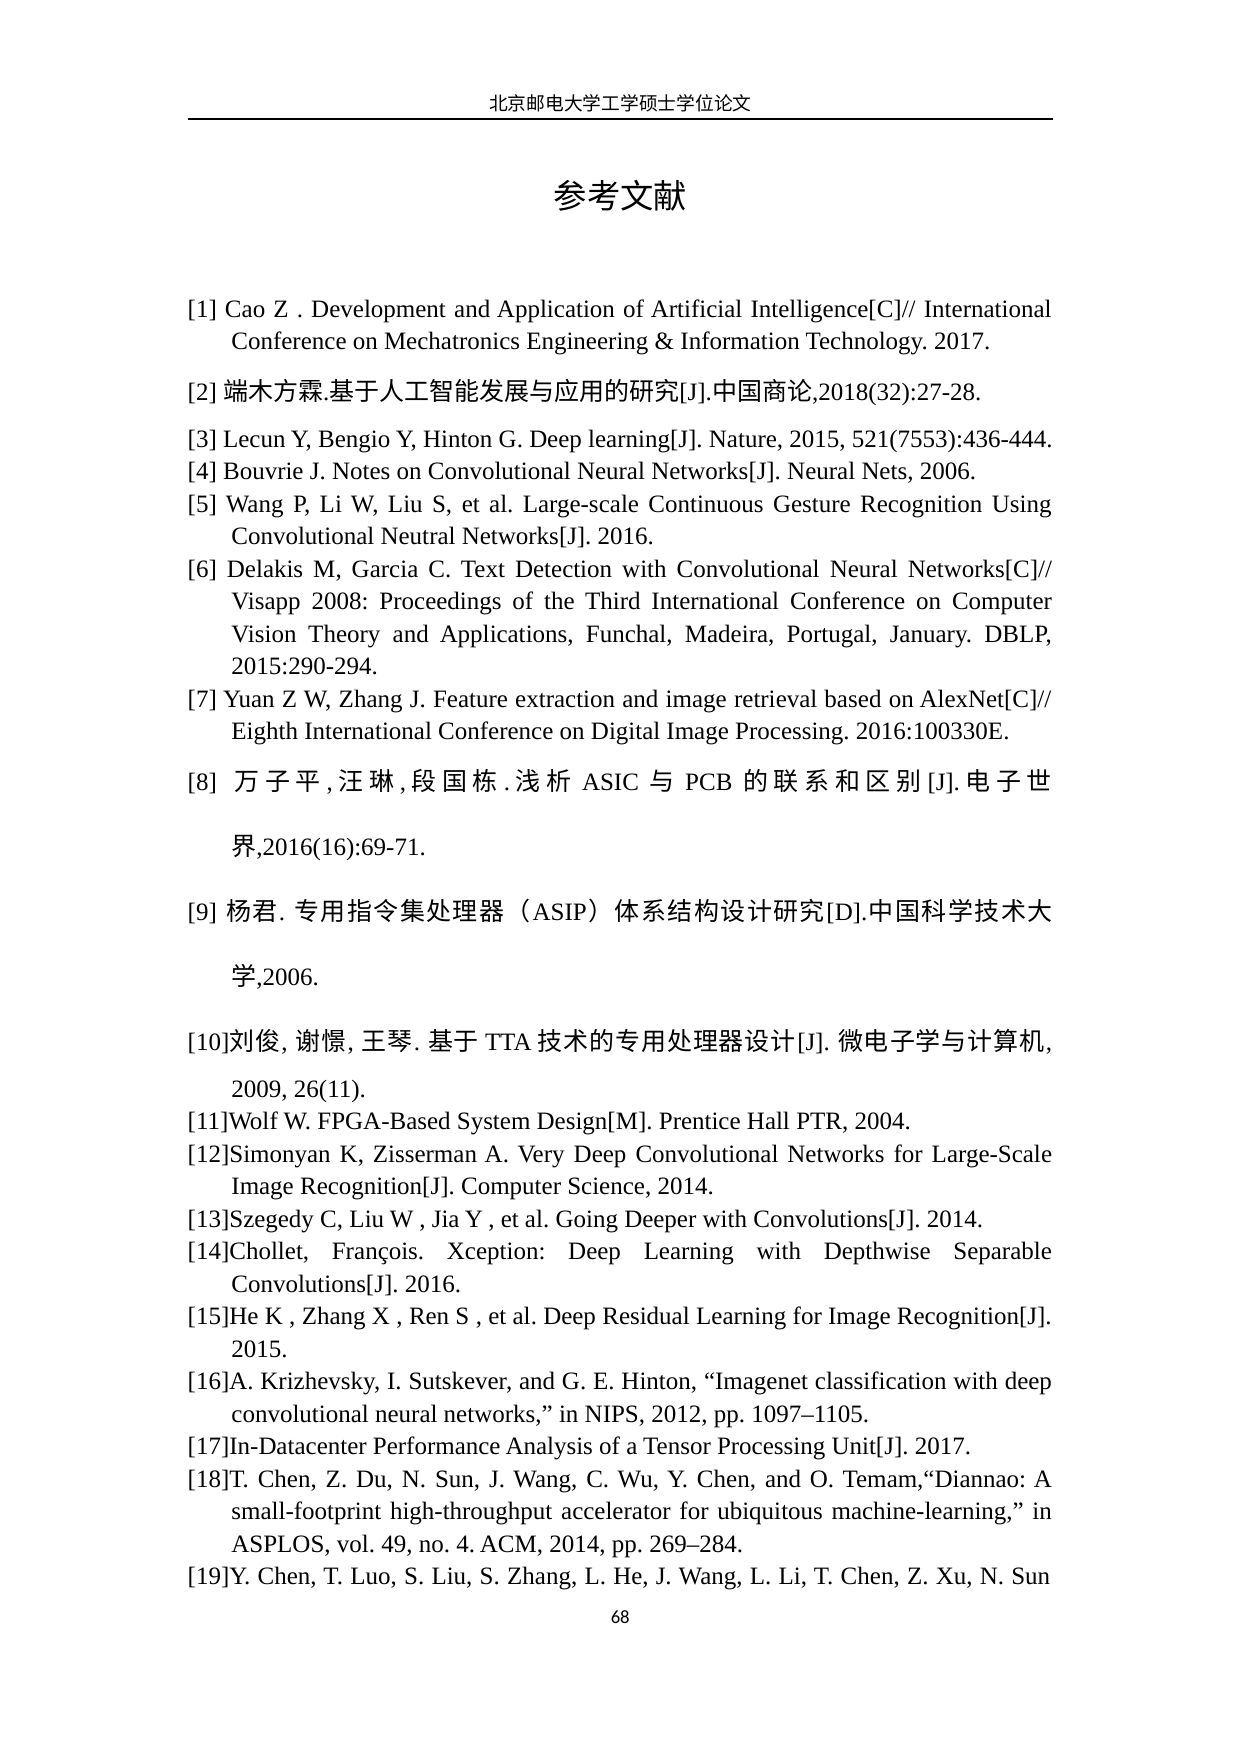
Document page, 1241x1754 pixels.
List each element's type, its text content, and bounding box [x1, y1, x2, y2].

list He K , Zhang X , Ren S , et al. Deep Residual Learning for Image Recognition[J]. 2015. [187, 1299, 1053, 1364]
list 杨君. 专用指令集处理器（ASIP）体系结构设计研究[D].中国科学技术大学,2006. [187, 877, 1053, 1007]
list Bouvrie J. Notes on Convolutional Neural Networks[J]. Neural Nets, 2006. [187, 454, 1053, 487]
list A. Krizhevsky, I. Sutskever, and G. E. Hinton, “Imagenet classification with deep convolutional neural networks,” in NIPS, 2012, pp. 1097–1105. [187, 1364, 1053, 1429]
list Lecun Y, Bengio Y, Hinton G. Deep learning[J]. Nature, 2015, 521(7553):436-444. [187, 422, 1053, 454]
list Wolf W. FPGA-Based System Design[M]. Prentice Hall PTR, 2004. [187, 1104, 1053, 1137]
text 参考文献 [187, 162, 1053, 227]
list In-Datacenter Performance Analysis of a Tensor Processing Unit[J]. 2017. [187, 1429, 1053, 1462]
list Delakis M, Garcia C. Text Detection with Convolutional Neural Networks[C]// Visapp 2008: Proceedings of the Third International Conference on Computer Vision Theory and Applications, Funchal, Madeira, Portugal, January. DBLP, 2015:290-294. [187, 552, 1053, 682]
list 万子平,汪琳,段国栋.浅析ASIC与PCB的联系和区别[J].电子世界,2016(16):69-71. [187, 747, 1053, 877]
list Wang P, Li W, Liu S, et al. Large-scale Continuous Gesture Recognition Using Convolutional Neutral Networks[J]. 2016. [187, 487, 1053, 552]
list T. Chen, Z. Du, N. Sun, J. Wang, C. Wu, Y. Chen, and O. Temam,“Diannao: A small-footprint high-throughput accelerator for ubiquitous machine-learning,” in ASPLOS, vol. 49, no. 4. ACM, 2014, pp. 269–284. [187, 1462, 1053, 1559]
list 端木方霖.基于人工智能发展与应用的研究[J].中国商论,2018(32):27-28. [187, 357, 1053, 422]
list Szegedy C, Liu W , Jia Y , et al. Going Deeper with Convolutions[J]. 2014. [187, 1202, 1053, 1234]
list Simonyan K, Zisserman A. Very Deep Convolutional Networks for Large-Scale Image Recognition[J]. Computer Science, 2014. [187, 1137, 1053, 1202]
list Cao Z . Development and Application of Artificial Intelligence[C]// International Conference on Mechatronics Engineering & Information Technology. 2017. [187, 292, 1053, 357]
list 刘俊, 谢憬, 王琴. 基于TTA技术的专用处理器设计[J]. 微电子学与计算机, 2009, 26(11). [187, 1007, 1053, 1104]
list Chollet, François. Xception: Deep Learning with Depthwise Separable Convolutions[J]. 2016. [187, 1234, 1053, 1299]
list Yuan Z W, Zhang J. Feature extraction and image retrieval based on AlexNet[C]// Eighth International Conference on Digital Image Processing. 2016:100330E. [187, 682, 1053, 747]
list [187, 1559, 1053, 1592]
